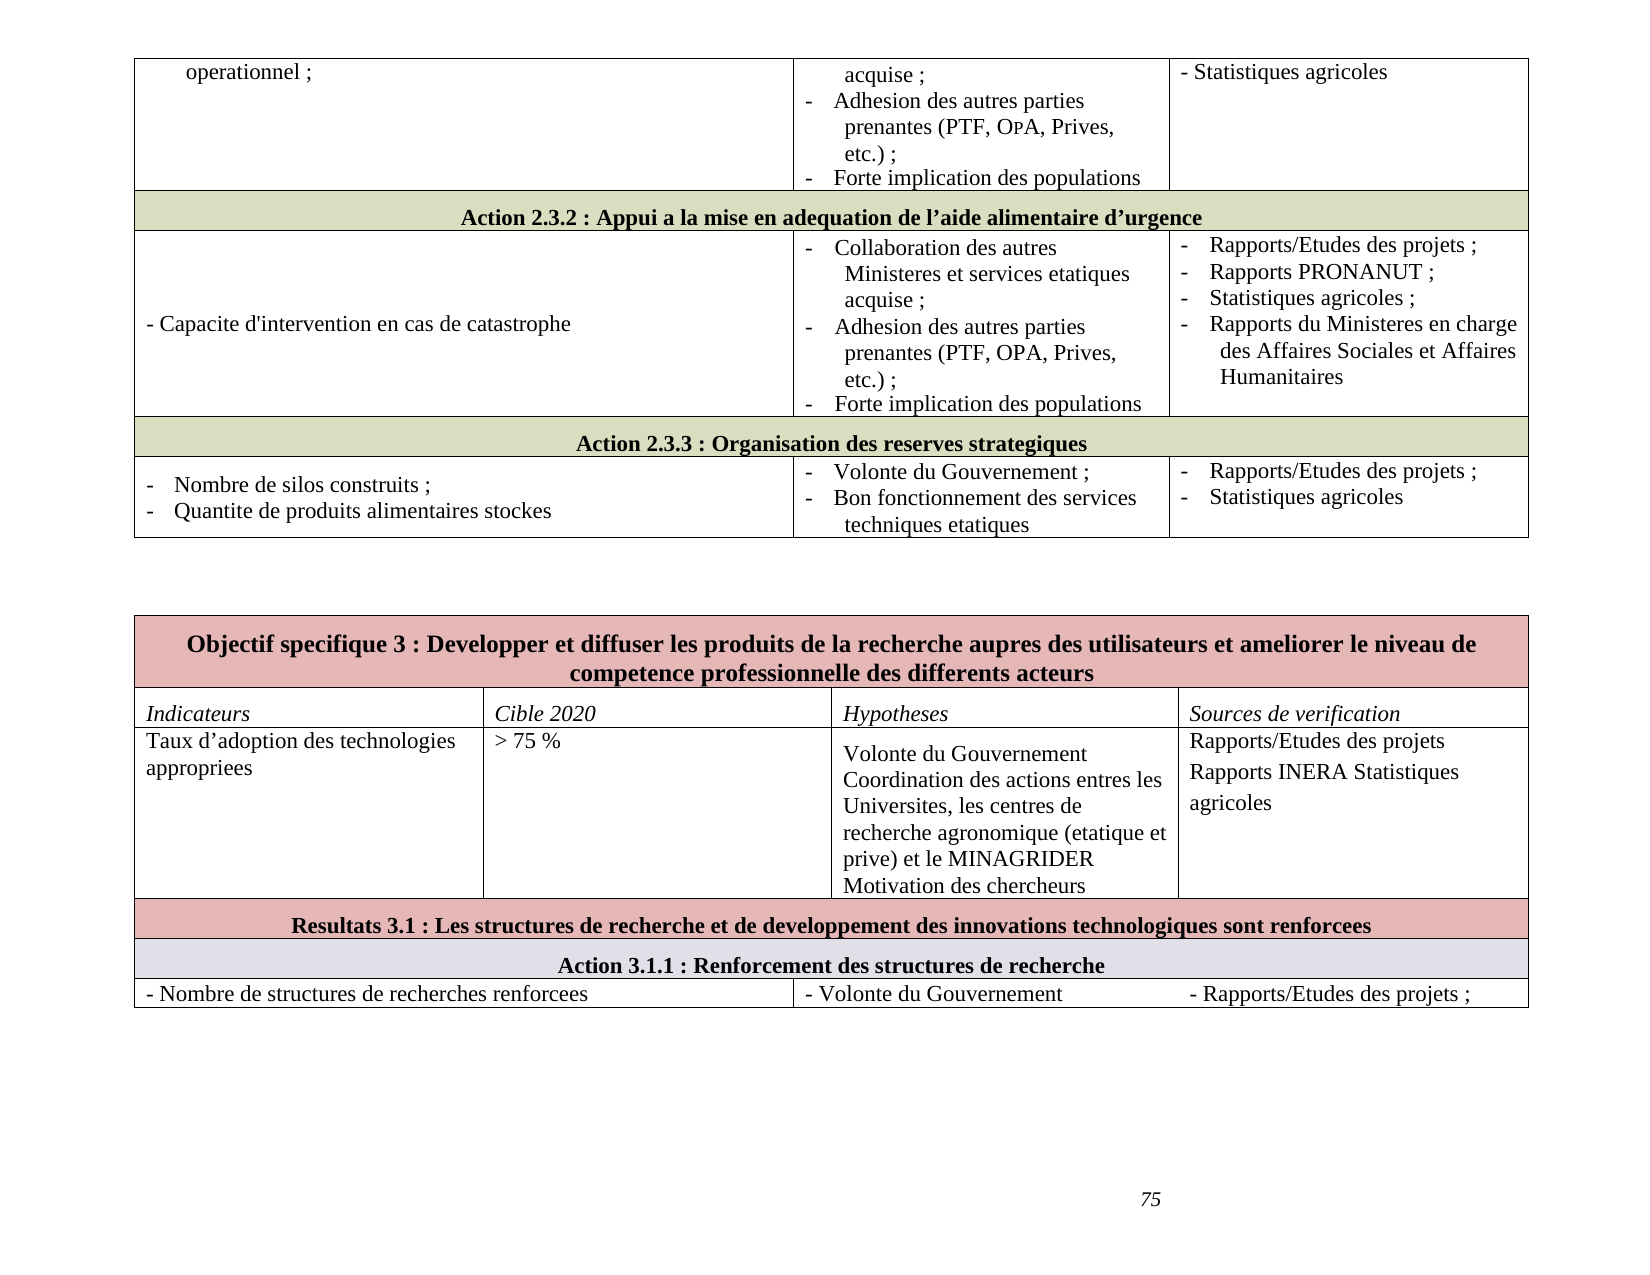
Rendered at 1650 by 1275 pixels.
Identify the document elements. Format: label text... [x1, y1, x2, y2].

table_cell > 75 % [484, 728, 831, 898]
table_cell Cible 2020 [484, 688, 831, 727]
table_cell Volonte du Gouvernement Coordination des actions entres les Universites, les centres de recherche agronomique (etatique et prive) et le MINAGRIDER Motivation des chercheurs [832, 728, 1178, 898]
table_cell Hypotheses [832, 688, 1178, 727]
table_cell Indicateurs [135, 688, 483, 727]
table_cell Volonte du Gouvernement ; Bon fonctionnement des services techniques etatiques [794, 457, 1169, 537]
table_cell Rapports/Etudes des projets ; Statistiques agricoles [1170, 457, 1528, 537]
table_header Objectif specifique 3 : Developper et diffuser les produits de la recherche aupres des utilisateurs et ameliorer le niveau de competence professionnelle des differents acteurs [135, 616, 1528, 687]
table_cell Nombre de silos construits ; Quantite de produits alimentaires stockes [135, 457, 793, 537]
table_cell Sources de verification [1179, 688, 1528, 727]
table_cell Action 3.1.1 : Renforcement des structures de recherche [135, 939, 1528, 978]
table_header - Statistiques agricoles [1170, 59, 1528, 190]
table_cell - Capacite d'intervention en cas de catastrophe [135, 231, 793, 416]
table_cell - Rapports/Etudes des projets ; [1178, 979, 1528, 1007]
table_cell - Volonte du Gouvernement [794, 979, 1178, 1007]
table_header acquise ; Adhesion des autres parties prenantes (PTF, OpA, Prives, etc.) ; Forte implication des populations [794, 59, 1169, 190]
table_cell Taux d’adoption des technologies appropriees [135, 728, 483, 898]
table_cell - Nombre de structures de recherches renforcees [135, 979, 793, 1007]
table_header operationnel ; [135, 59, 793, 190]
table_cell Collaboration des autres Ministeres et services etatiques acquise ; Adhesion des autres parties prenantes (PTF, OPA, Prives, etc.) ; Forte implication des populations [794, 231, 1169, 416]
table_cell Rapports/Etudes des projets ; Rapports PRONANUT ; Statistiques agricoles ; Rapports du Ministeres en charge des Affaires Sociales et Affaires Humanitaires [1170, 231, 1528, 416]
table_cell Rapports/Etudes des projets Rapports INERA Statistiques agricoles [1179, 728, 1528, 898]
table_cell Action 2.3.2 : Appui a la mise en adequation de l’aide alimentaire d’urgence [135, 191, 1528, 230]
table_cell Action 2.3.3 : Organisation des reserves strategiques [135, 417, 1528, 456]
table_cell Resultats 3.1 : Les structures de recherche et de developpement des innovations technologiques sont renforcees [135, 899, 1528, 938]
